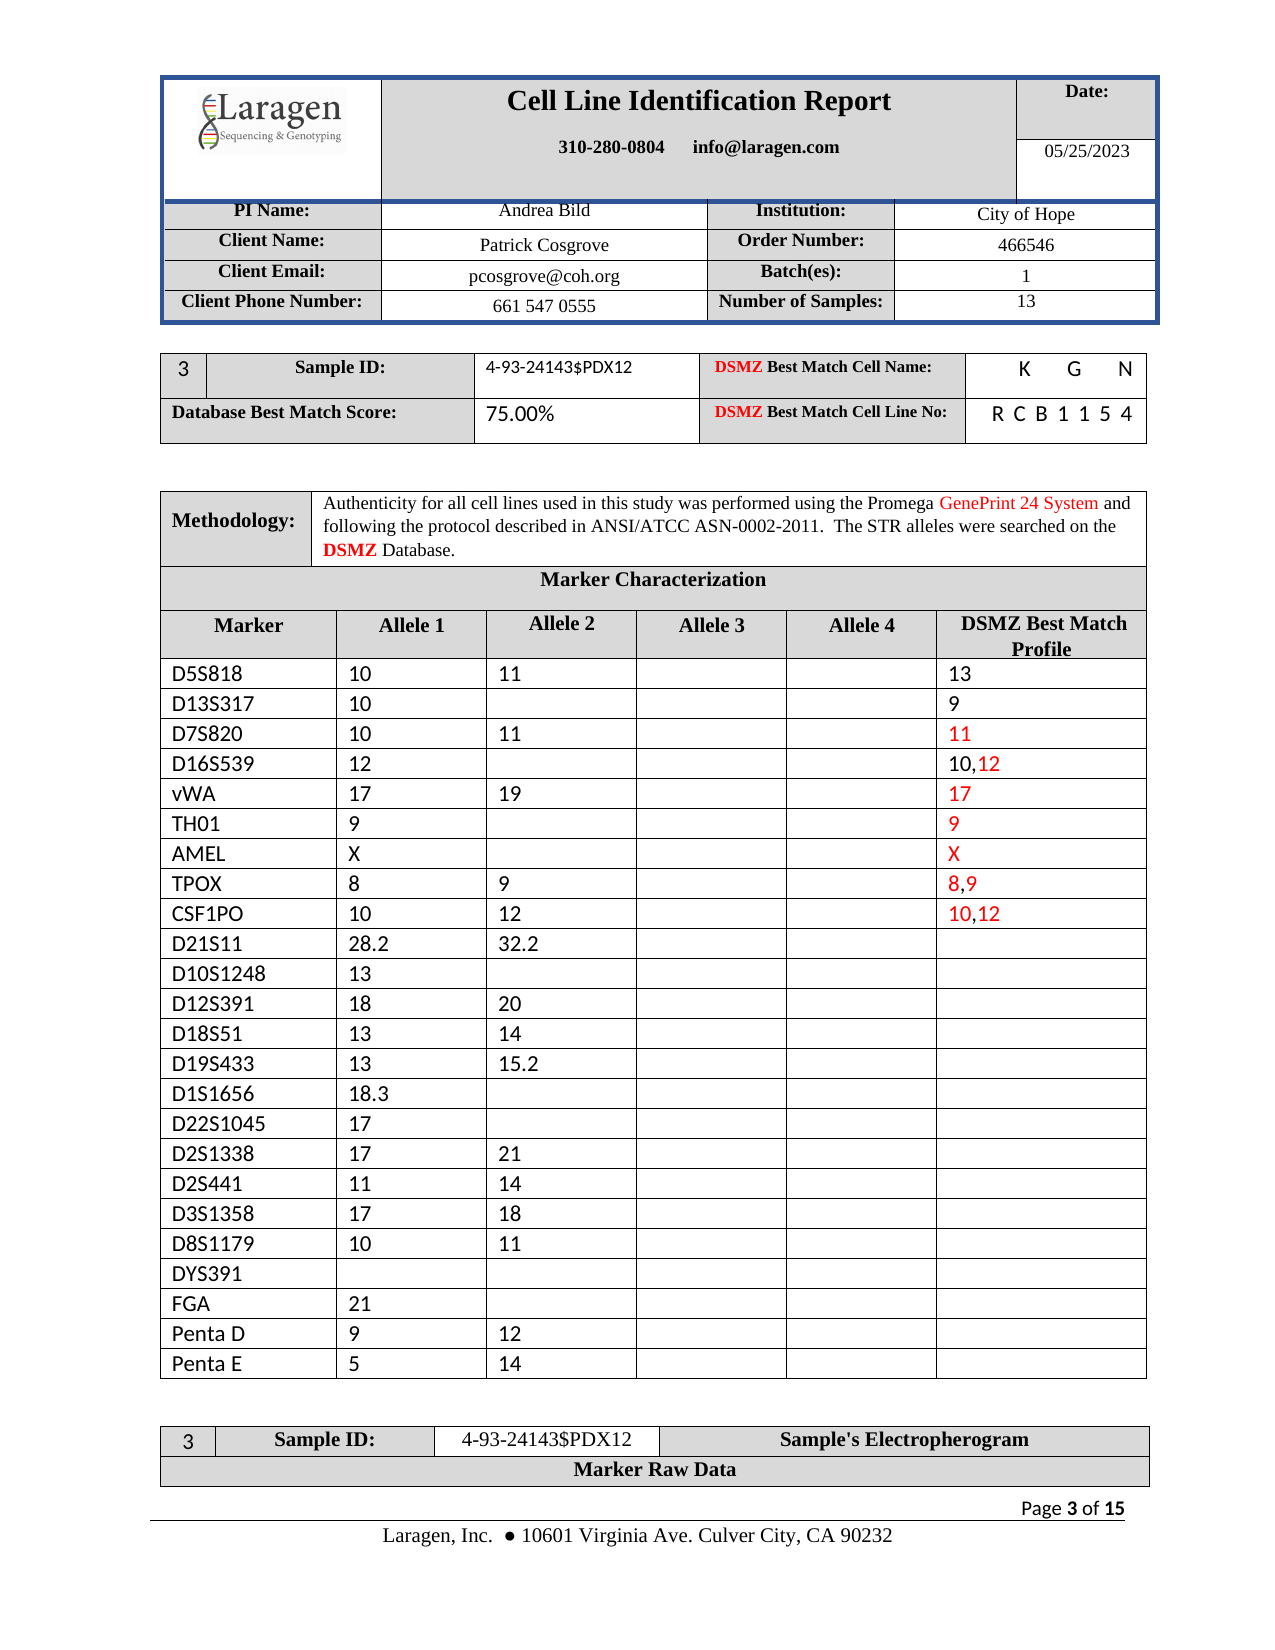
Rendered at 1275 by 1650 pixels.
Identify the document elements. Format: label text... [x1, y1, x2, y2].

table_cell 17 [337, 1199, 486, 1228]
table_cell 9 [487, 869, 636, 898]
table_cell [937, 1169, 1146, 1198]
table_cell D7S820 [161, 719, 336, 748]
table_cell [487, 809, 636, 838]
table_cell 14 [487, 1349, 636, 1378]
table_cell [787, 1169, 936, 1198]
table_cell [937, 1049, 1146, 1078]
table_header 4-93-24143$PDX12 [435, 1427, 659, 1456]
table_cell D16S539 [161, 749, 336, 778]
table_cell [637, 749, 786, 778]
table_cell [637, 1019, 786, 1048]
table_cell [787, 1019, 936, 1048]
table_cell 15.2 [487, 1049, 636, 1078]
table_cell [787, 929, 936, 958]
table_header 3 [161, 1427, 215, 1456]
table_cell RCB1154 [966, 399, 1146, 443]
table_cell [787, 959, 936, 988]
table_cell [787, 809, 936, 838]
table_cell [937, 989, 1146, 1018]
table_cell [787, 1349, 936, 1378]
table_cell [937, 1229, 1146, 1258]
table_cell 11 [487, 659, 636, 688]
table_cell D13S317 [161, 689, 336, 718]
table_cell [937, 1079, 1146, 1108]
table_cell [487, 839, 636, 868]
table_cell [787, 1289, 936, 1318]
table_cell D18S51 [161, 1019, 336, 1048]
table_cell CSF1PO [161, 899, 336, 928]
table_cell TPOX [161, 869, 336, 898]
table_cell [637, 959, 786, 988]
table_cell D19S433 [161, 1049, 336, 1078]
table_cell [637, 1109, 786, 1138]
table_cell [787, 1319, 936, 1348]
table_cell [637, 1049, 786, 1078]
table_header 4-93-24143$PDX12 [475, 354, 699, 398]
table_cell [637, 779, 786, 808]
table_cell 10 [337, 719, 486, 748]
table_cell [637, 1199, 786, 1228]
table_cell [637, 839, 786, 868]
table_header Authenticity for all cell lines used in this study was performed using the Promega and following the protocol described in ANSI/ATCC ASN-0002-2011. The STR alleles were searched on the DSMZ Database. [312, 492, 1146, 566]
table_cell [637, 1259, 786, 1288]
table_cell 12 [487, 1319, 636, 1348]
table_cell X [937, 839, 1146, 868]
table_cell 17 [337, 1109, 486, 1138]
table_cell [937, 929, 1146, 958]
table_cell [937, 959, 1146, 988]
table_cell [637, 929, 786, 958]
table_cell 10 [337, 1229, 486, 1258]
table_cell 9 [937, 689, 1146, 718]
table_header KGN [966, 354, 1146, 398]
table_cell 21 [487, 1139, 636, 1168]
table_cell [637, 1319, 786, 1348]
table_cell [937, 1019, 1146, 1048]
table_cell Allele 4 [787, 611, 936, 658]
table_cell 13 [337, 1049, 486, 1078]
table_cell 9 [937, 809, 1146, 838]
table_cell [487, 1109, 636, 1138]
table_cell FGA [161, 1289, 336, 1318]
table_cell [637, 1169, 786, 1198]
table_cell [487, 959, 636, 988]
table_cell [787, 719, 936, 748]
table_cell [937, 1139, 1146, 1168]
table_cell [937, 1349, 1146, 1378]
table_cell D3S1358 [161, 1199, 336, 1228]
table_cell Allele 3 [637, 611, 786, 658]
table_header DSMZ Best Match Cell Name: [700, 354, 965, 398]
table_cell [787, 1199, 936, 1228]
table_cell D2S1338 [161, 1139, 336, 1168]
table_cell [637, 1289, 786, 1318]
table_cell [637, 809, 786, 838]
table_cell 11 [487, 1229, 636, 1258]
table_cell 10 [337, 689, 486, 718]
table_cell 12 [337, 749, 486, 778]
table_cell [487, 689, 636, 718]
table_cell [787, 689, 936, 718]
table_cell 11 [337, 1169, 486, 1198]
table_cell Allele 2 [487, 611, 636, 658]
table_cell DSMZ Best Match Cell Line No: [700, 399, 965, 443]
table_cell 17 [337, 1139, 486, 1168]
table_cell 10,12 [937, 749, 1146, 778]
table_cell vWA [161, 779, 336, 808]
table_cell [787, 869, 936, 898]
table_cell [637, 659, 786, 688]
table_cell [787, 1259, 936, 1288]
table_cell [787, 749, 936, 778]
table_cell [637, 989, 786, 1018]
table_cell 9 [337, 1319, 486, 1348]
table_cell [487, 1289, 636, 1318]
table_cell Database Best Match Score: [161, 399, 474, 443]
table_cell [637, 719, 786, 748]
table_cell 8,9 [937, 869, 1146, 898]
picture [197, 86, 346, 155]
table_cell [487, 1079, 636, 1108]
table_cell 14 [487, 1019, 636, 1048]
table_cell [937, 1259, 1146, 1288]
table_cell [937, 1319, 1146, 1348]
table_cell [487, 1259, 636, 1288]
table_cell Marker Raw Data [161, 1457, 1149, 1486]
table_cell [637, 1349, 786, 1378]
table_cell 18 [337, 989, 486, 1018]
table_cell 19 [487, 779, 636, 808]
table_cell D2S441 [161, 1169, 336, 1198]
table_cell Penta E [161, 1349, 336, 1378]
table_cell D8S1179 [161, 1229, 336, 1258]
table_cell [787, 779, 936, 808]
table_cell [637, 1229, 786, 1258]
table_cell [787, 1109, 936, 1138]
table_cell 75.00% [475, 399, 699, 443]
table_cell 17 [937, 779, 1146, 808]
table_cell D21S11 [161, 929, 336, 958]
table_cell 13 [937, 659, 1146, 688]
table_cell X [337, 839, 486, 868]
table_cell Marker [161, 611, 336, 658]
table_cell 11 [487, 719, 636, 748]
table_cell [937, 1289, 1146, 1318]
table_cell 5 [337, 1349, 486, 1378]
table_cell DSMZ Best Match Profile [937, 611, 1146, 658]
table_cell 13 [337, 1019, 486, 1048]
table_cell [337, 1259, 486, 1288]
table_cell 10 [337, 899, 486, 928]
table_cell Marker Characterization [161, 567, 1146, 610]
table_cell 12 [487, 899, 636, 928]
table_cell [787, 659, 936, 688]
table_cell [937, 1109, 1146, 1138]
table_cell [637, 899, 786, 928]
table_cell 32.2 [487, 929, 636, 958]
table_cell D1S1656 [161, 1079, 336, 1108]
table_header Sample ID: [216, 1427, 434, 1456]
table_cell [637, 1079, 786, 1108]
table_cell TH01 [161, 809, 336, 838]
table_cell 18 [487, 1199, 636, 1228]
table_cell 18.3 [337, 1079, 486, 1108]
table_cell 10 [337, 659, 486, 688]
table_cell DYS391 [161, 1259, 336, 1288]
table_header Sample ID: [207, 354, 474, 398]
table_cell [787, 1079, 936, 1108]
table_cell Allele 1 [337, 611, 486, 658]
table_cell D22S1045 [161, 1109, 336, 1138]
table_cell D5S818 [161, 659, 336, 688]
table_cell 11 [937, 719, 1146, 748]
table_cell [787, 989, 936, 1018]
table_cell 21 [337, 1289, 486, 1318]
table_header Methodology: [161, 492, 311, 566]
table_cell 28.2 [337, 929, 486, 958]
table_cell D10S1248 [161, 959, 336, 988]
table_cell [937, 1199, 1146, 1228]
table_cell Penta D [161, 1319, 336, 1348]
table_cell 10,12 [937, 899, 1146, 928]
table_cell D12S391 [161, 989, 336, 1018]
table_cell 20 [487, 989, 636, 1018]
table_cell 14 [487, 1169, 636, 1198]
table_cell [487, 749, 636, 778]
table_cell [637, 869, 786, 898]
table_cell 8 [337, 869, 486, 898]
table_cell AMEL [161, 839, 336, 868]
table_header Sample's Electropherogram [660, 1427, 1149, 1456]
table_cell [637, 1139, 786, 1168]
table_cell [787, 899, 936, 928]
table_cell [787, 839, 936, 868]
table_cell [787, 1139, 936, 1168]
table_cell [637, 689, 786, 718]
table_header 3 [161, 354, 206, 398]
table_cell 13 [337, 959, 486, 988]
table_cell [787, 1229, 936, 1258]
table_cell 17 [337, 779, 486, 808]
table_cell 9 [337, 809, 486, 838]
table_cell [787, 1049, 936, 1078]
